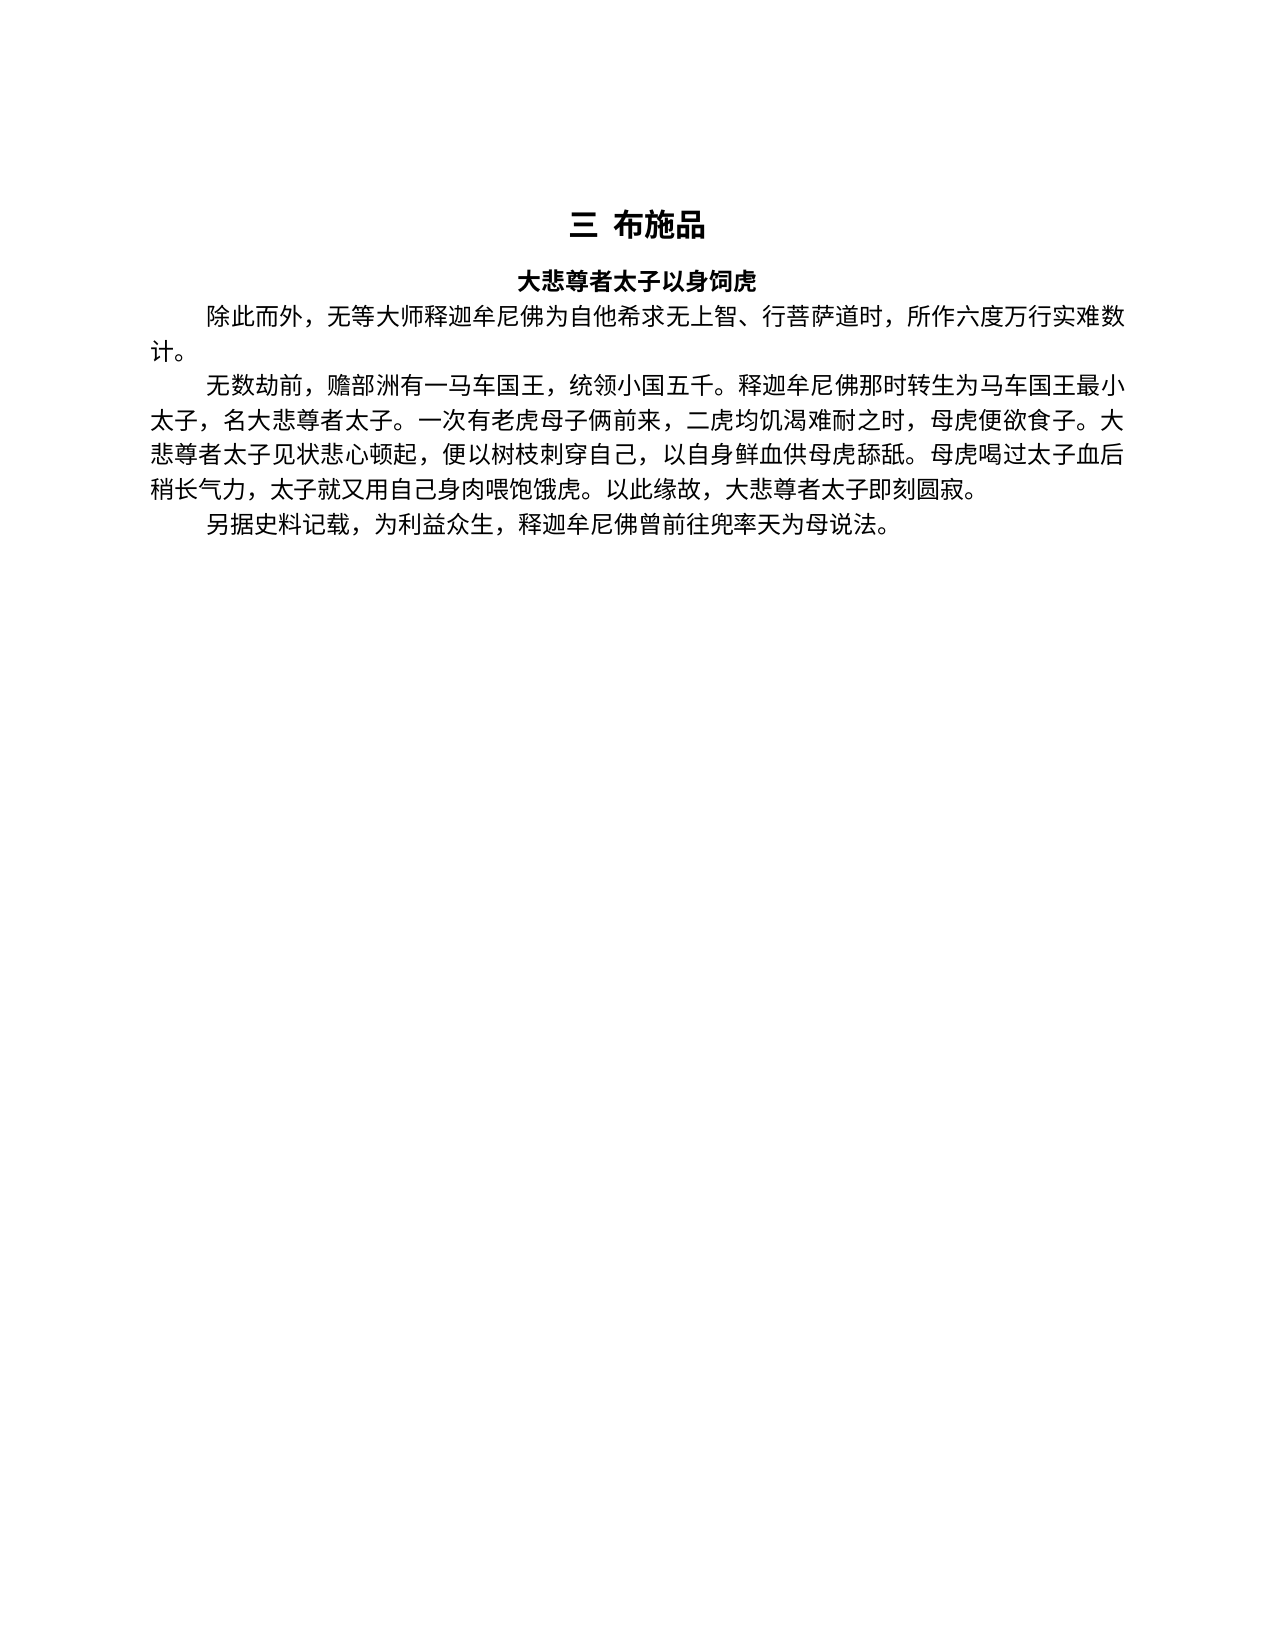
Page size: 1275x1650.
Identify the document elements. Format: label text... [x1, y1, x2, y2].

text 无数劫前，赡部洲有一马车国王，统领小国五千。释迦牟尼佛那时转生为马车国王最小太子，名大悲尊者太子。一次有老虎母子俩前来，二虎均饥渴难耐之时，母虎便欲食子。大悲尊者太子见状悲心顿起，便以树枝刺穿自己，以自身鲜血供母虎舔舐。母虎喝过太子血后稍长气力，太子就又用自己身肉喂饱饿虎。以此缘故，大悲尊者太子即刻圆寂。 [150, 367, 1125, 506]
text 除此而外，无等大师释迦牟尼佛为自他希求无上智、行菩萨道时，所作六度万行实难数计。 [150, 297, 1125, 367]
text 三 布施品 [150, 200, 1125, 245]
subtitle 大悲尊者太子以身饲虎 [150, 263, 1125, 297]
text 另据史料记载，为利益众生，释迦牟尼佛曾前往兜率天为母说法。 [150, 506, 1125, 540]
